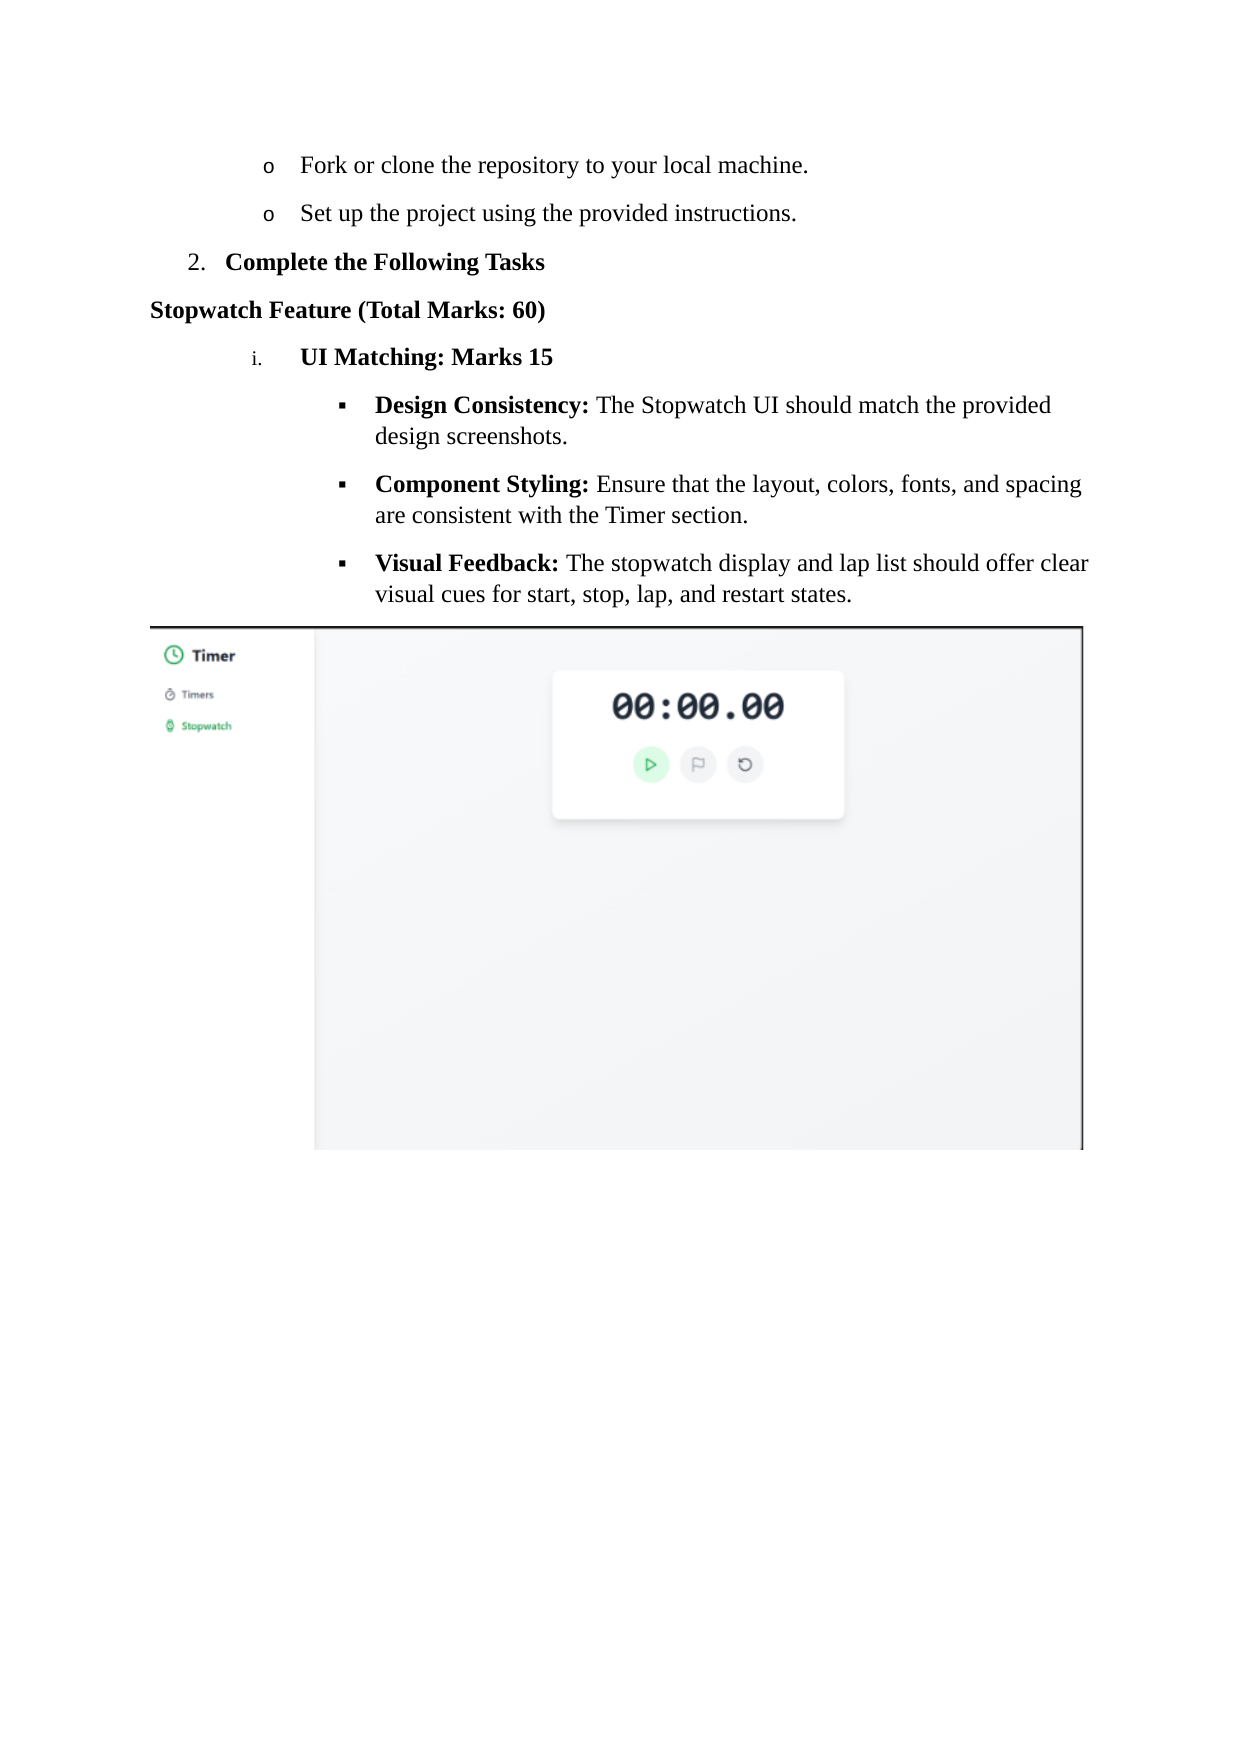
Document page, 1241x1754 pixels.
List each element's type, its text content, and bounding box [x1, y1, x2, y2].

picture [150, 626, 1091, 1150]
list Fork or clone the repository to your local machine. [262, 150, 1090, 179]
list Visual Feedback: The stopwatch display and lap list should offer clear visual cues for start, stop, lap, and restart states. [337, 548, 1090, 607]
list Complete the Following Tasks [187, 247, 1090, 276]
list UI Matching: Marks 15 [262, 342, 1090, 371]
text Stopwatch Feature (Total Marks: 60) [150, 295, 1090, 323]
list Design Consistency: The Stopwatch UI should match the provided design screenshots. [337, 390, 1090, 450]
list Component Styling: Ensure that the layout, colors, fonts, and spacing are consistent with the Timer section. [337, 469, 1090, 529]
list Set up the project using the provided instructions. [262, 198, 1090, 228]
